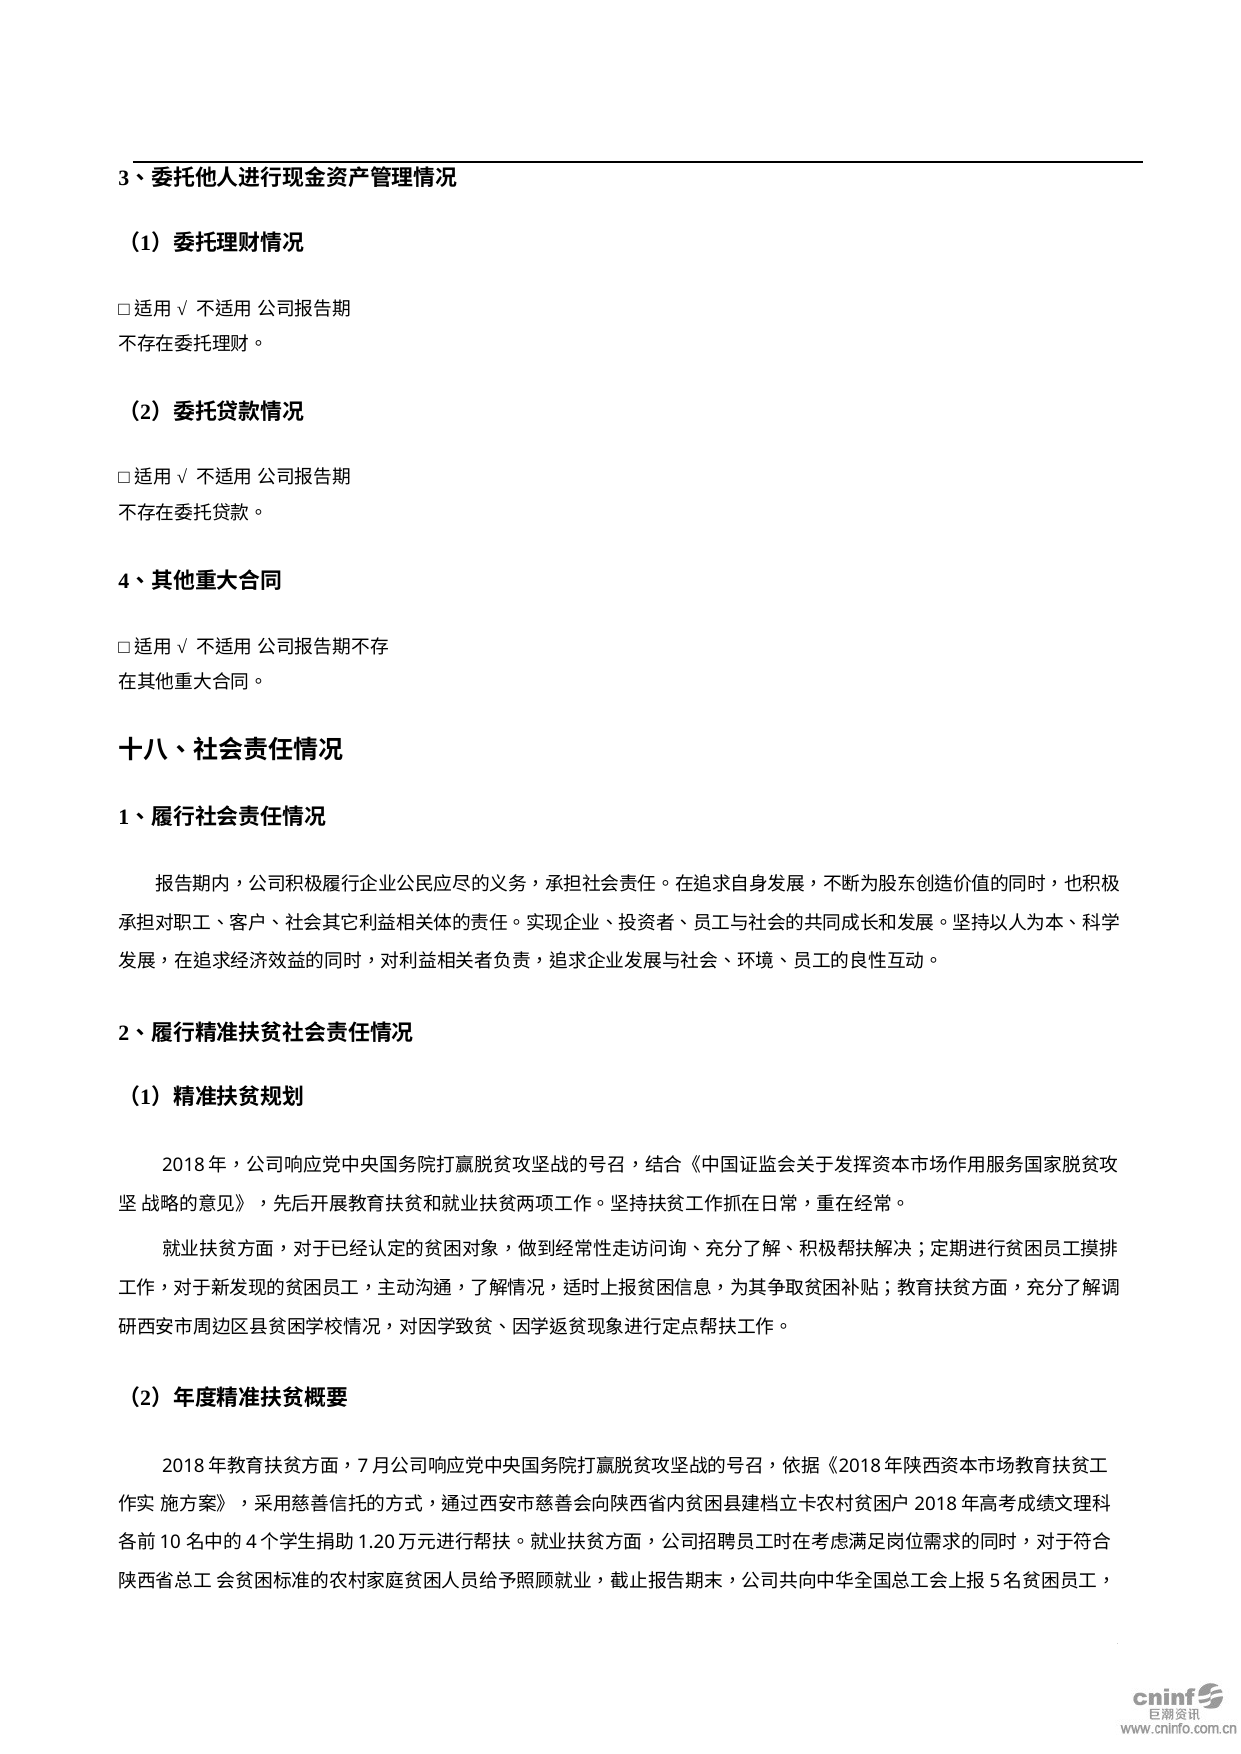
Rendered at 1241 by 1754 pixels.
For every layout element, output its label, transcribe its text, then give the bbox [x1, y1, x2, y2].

subtitle （1）精准扶贫规划 [118, 1081, 1142, 1111]
subtitle （2）年度精准扶贫概要 [118, 1382, 1142, 1412]
text □ 适用 √ 不适用 公司报告期不存在其他重大合同。 [118, 633, 401, 694]
subtitle 4、其他重大合同 [118, 565, 1142, 595]
subtitle 十八、社会责任情况 [118, 732, 1142, 766]
text 报告期内，公司积极履行企业公民应尽的义务，承担社会责任。在追求自身发展，不断为股东创造价值的同时，也积极 承担对职工、客户、社会其它利益相关体的责任。实现企业、投资者、员工与社会的共同成长和发展。坚持以人为本、科学 发展，在追求经济效益的同时，对利益相关者负责，追求企业发展与社会、环境、员工的良性互动。 [118, 871, 1122, 973]
subtitle （1）委托理财情况 [118, 227, 1142, 257]
text 2018年，公司响应党中央国务院打赢脱贫攻坚战的号召，结合《中国证监会关于发挥资本市场作用服务国家脱贫攻坚 战略的意见》，先后开展教育扶贫和就业扶贫两项工作。坚持扶贫工作抓在日常，重在经常。 [118, 1151, 1122, 1215]
subtitle （2）委托贷款情况 [118, 396, 1142, 426]
subtitle 2、履行精准扶贫社会责任情况 [118, 1017, 1142, 1046]
text □ 适用 √ 不适用 公司报告期不存在委托理财。 [118, 295, 364, 356]
subtitle 1、履行社会责任情况 [118, 801, 1142, 831]
subtitle 3、委托他人进行现金资产管理情况 [118, 162, 1142, 192]
text □ 适用 √ 不适用 公司报告期不存在委托贷款。 [118, 464, 364, 525]
picture [1115, 1680, 1240, 1737]
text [118, 1452, 1124, 1593]
text 就业扶贫方面，对于已经认定的贫困对象，做到经常性走访问询、充分了解、积极帮扶解决；定期进行贫困员工摸排 工作，对于新发现的贫困员工，主动沟通，了解情况，适时上报贫困信息，为其争取贫困补贴；教育扶贫方面，充分了解调 研西安市周边区县贫困学校情况，对因学致贫、因学返贫现象进行定点帮扶工作。 [118, 1236, 1122, 1338]
